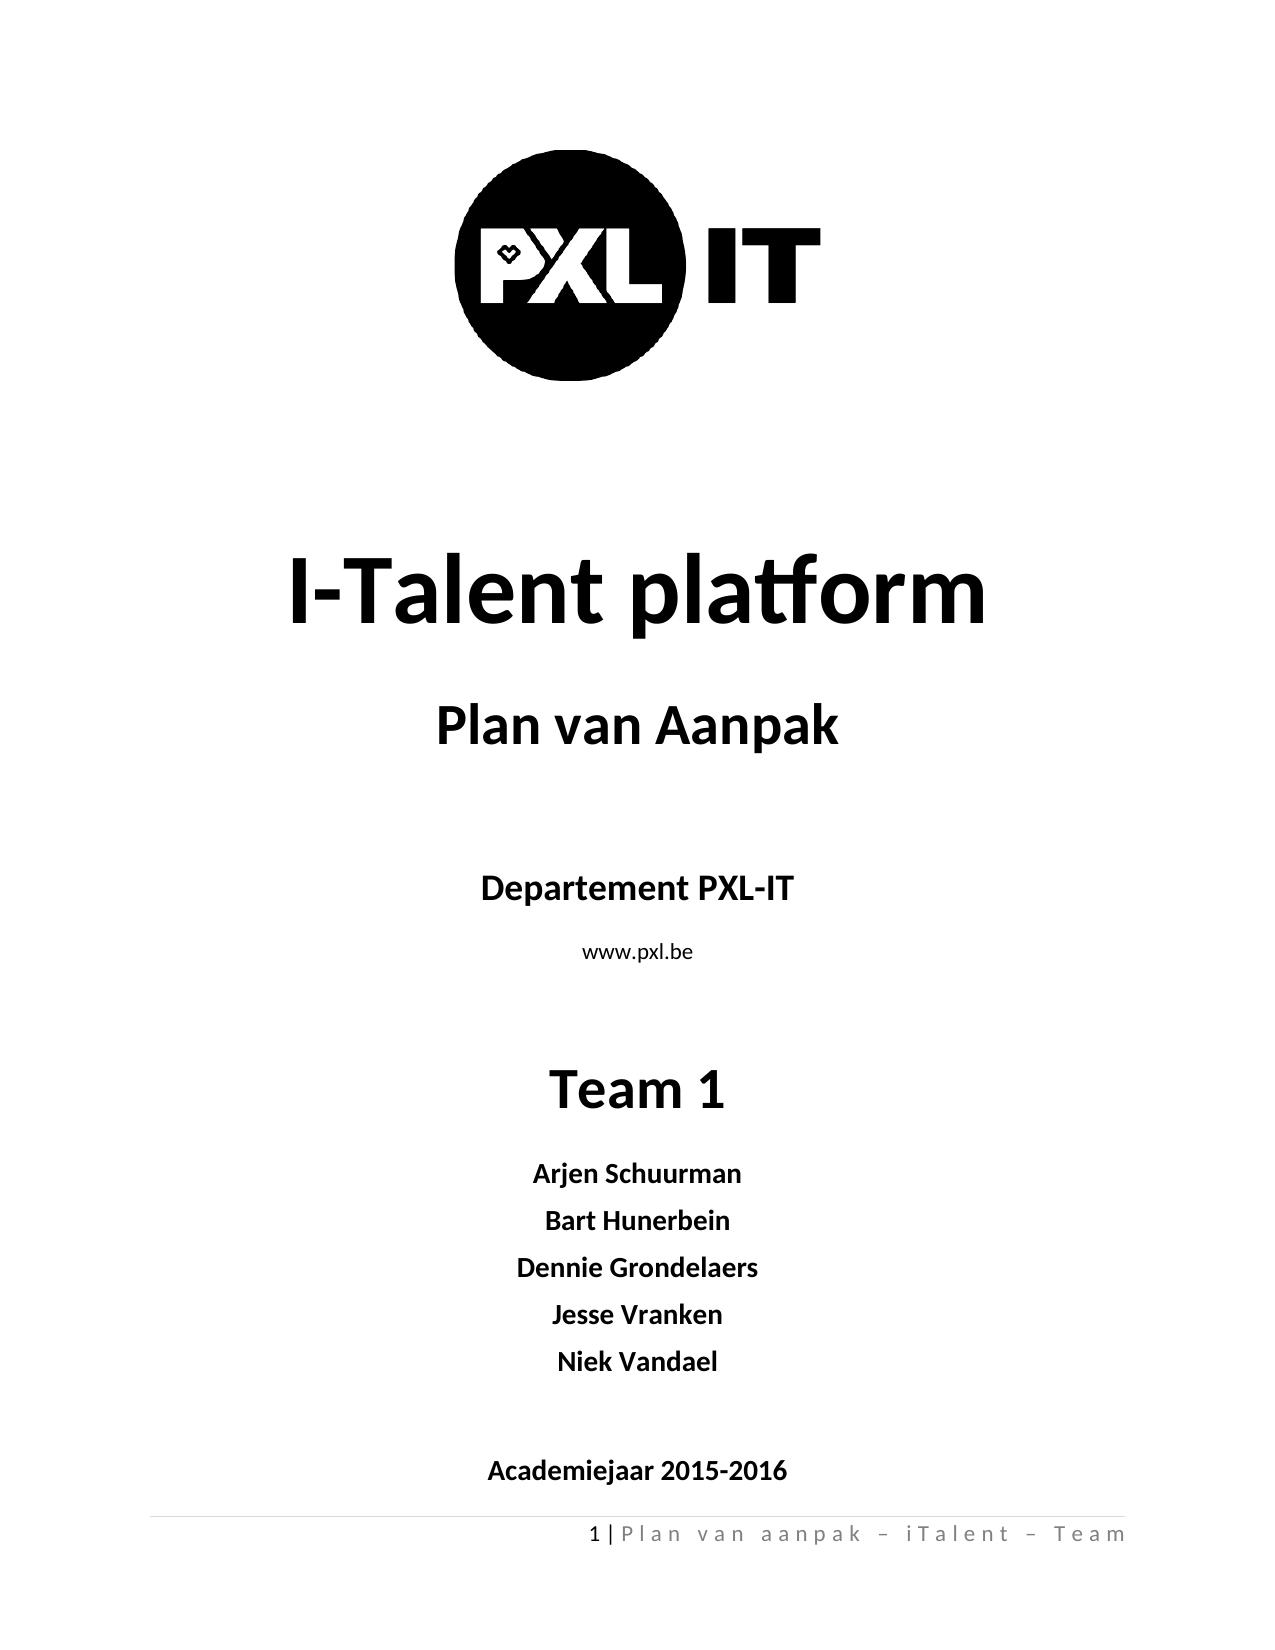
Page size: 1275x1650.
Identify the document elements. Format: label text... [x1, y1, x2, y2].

text Niek Vandael [150, 1343, 1125, 1379]
text Dennie Grondelaers [150, 1249, 1125, 1285]
picture [454, 150, 821, 381]
text I-Talent platform [150, 526, 1125, 648]
text Jesse Vranken [150, 1296, 1125, 1332]
text Bart Hunerbein [150, 1202, 1125, 1238]
text Team 1 [150, 1052, 1125, 1123]
text www.pxl.be [150, 937, 1125, 965]
text Plan van Aanpak [150, 687, 1125, 759]
text Departement PXL-IT [150, 864, 1125, 909]
text Arjen Schuurman [150, 1155, 1125, 1190]
text Academiejaar 2015-2016 [150, 1452, 1125, 1488]
